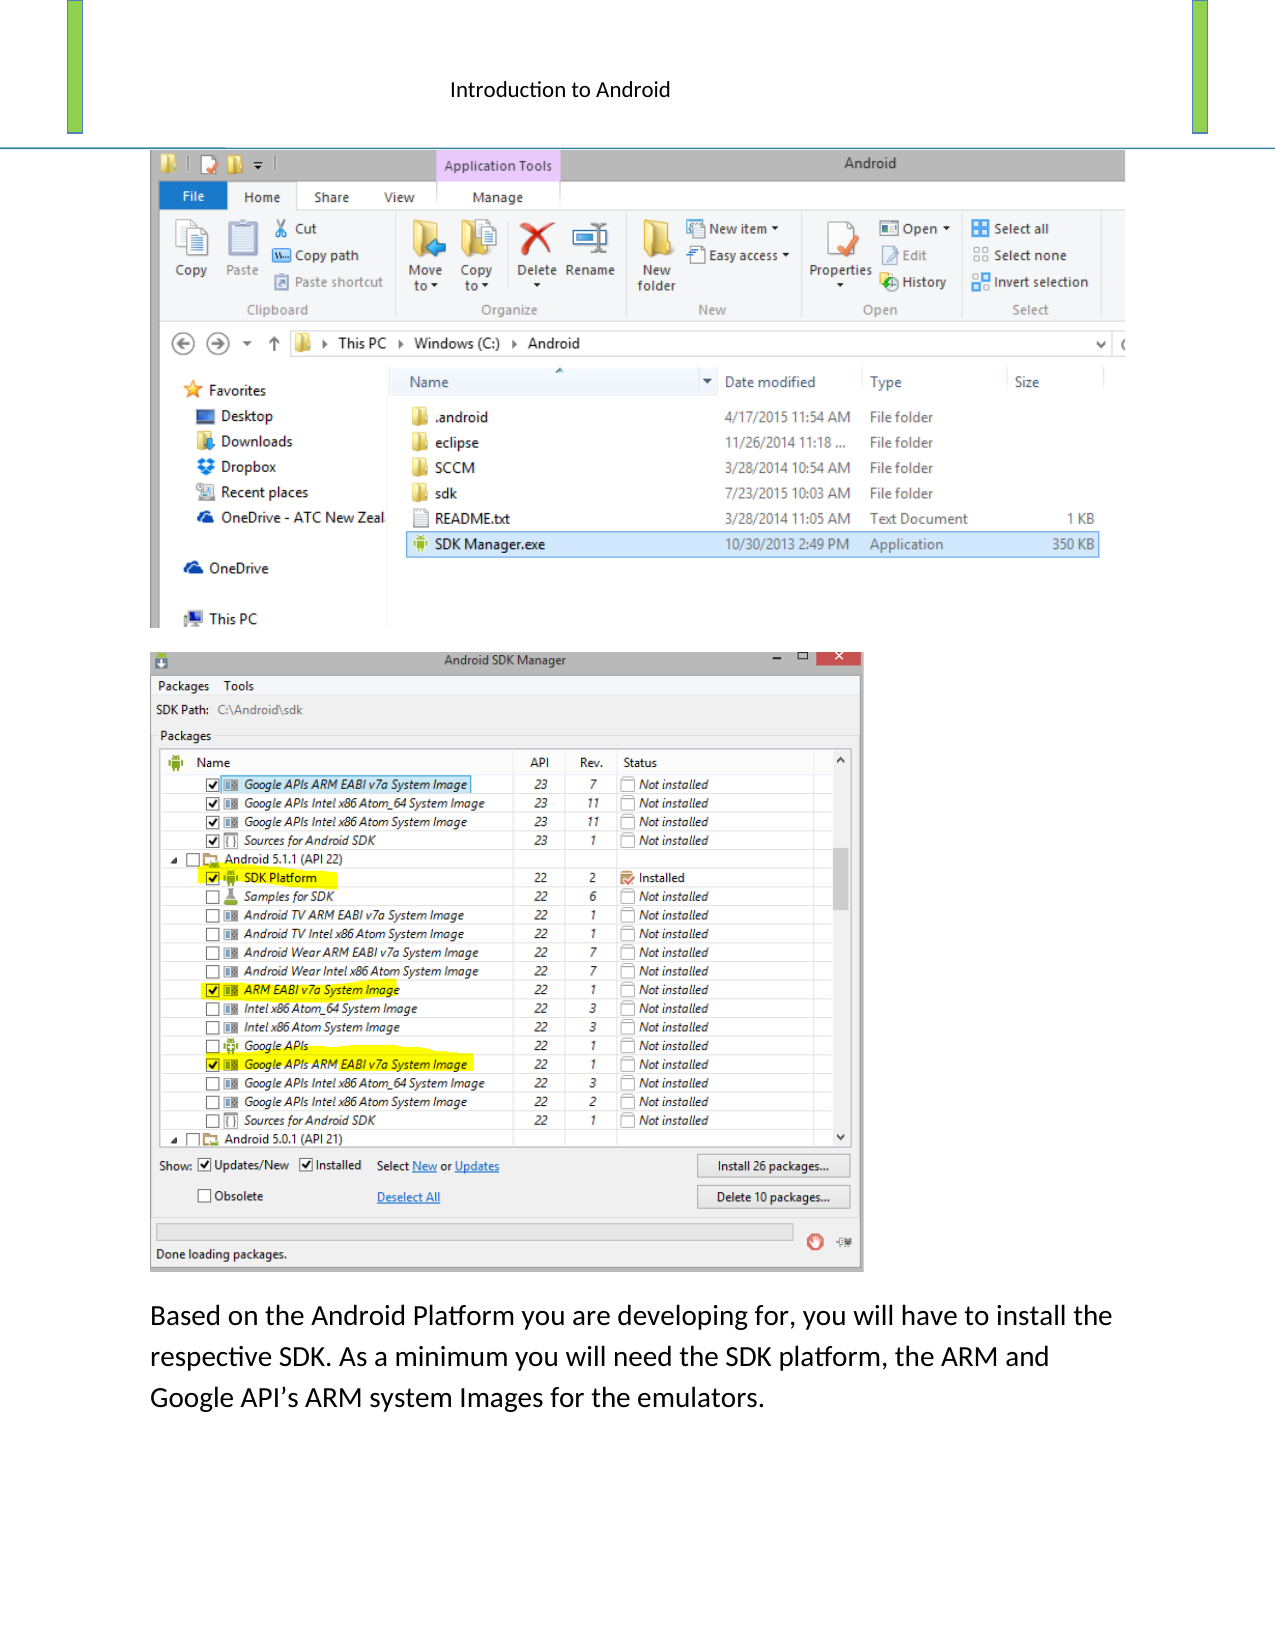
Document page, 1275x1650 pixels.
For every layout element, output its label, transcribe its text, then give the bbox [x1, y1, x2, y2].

picture [150, 150, 1125, 628]
text Based on the Android Platform you are developing for, you will have to install the respective SDK. As a minimum you will need the SDK platform, the ARM and Google API’s ARM system Images for the emulators. [150, 1297, 1125, 1414]
picture [150, 652, 864, 1272]
